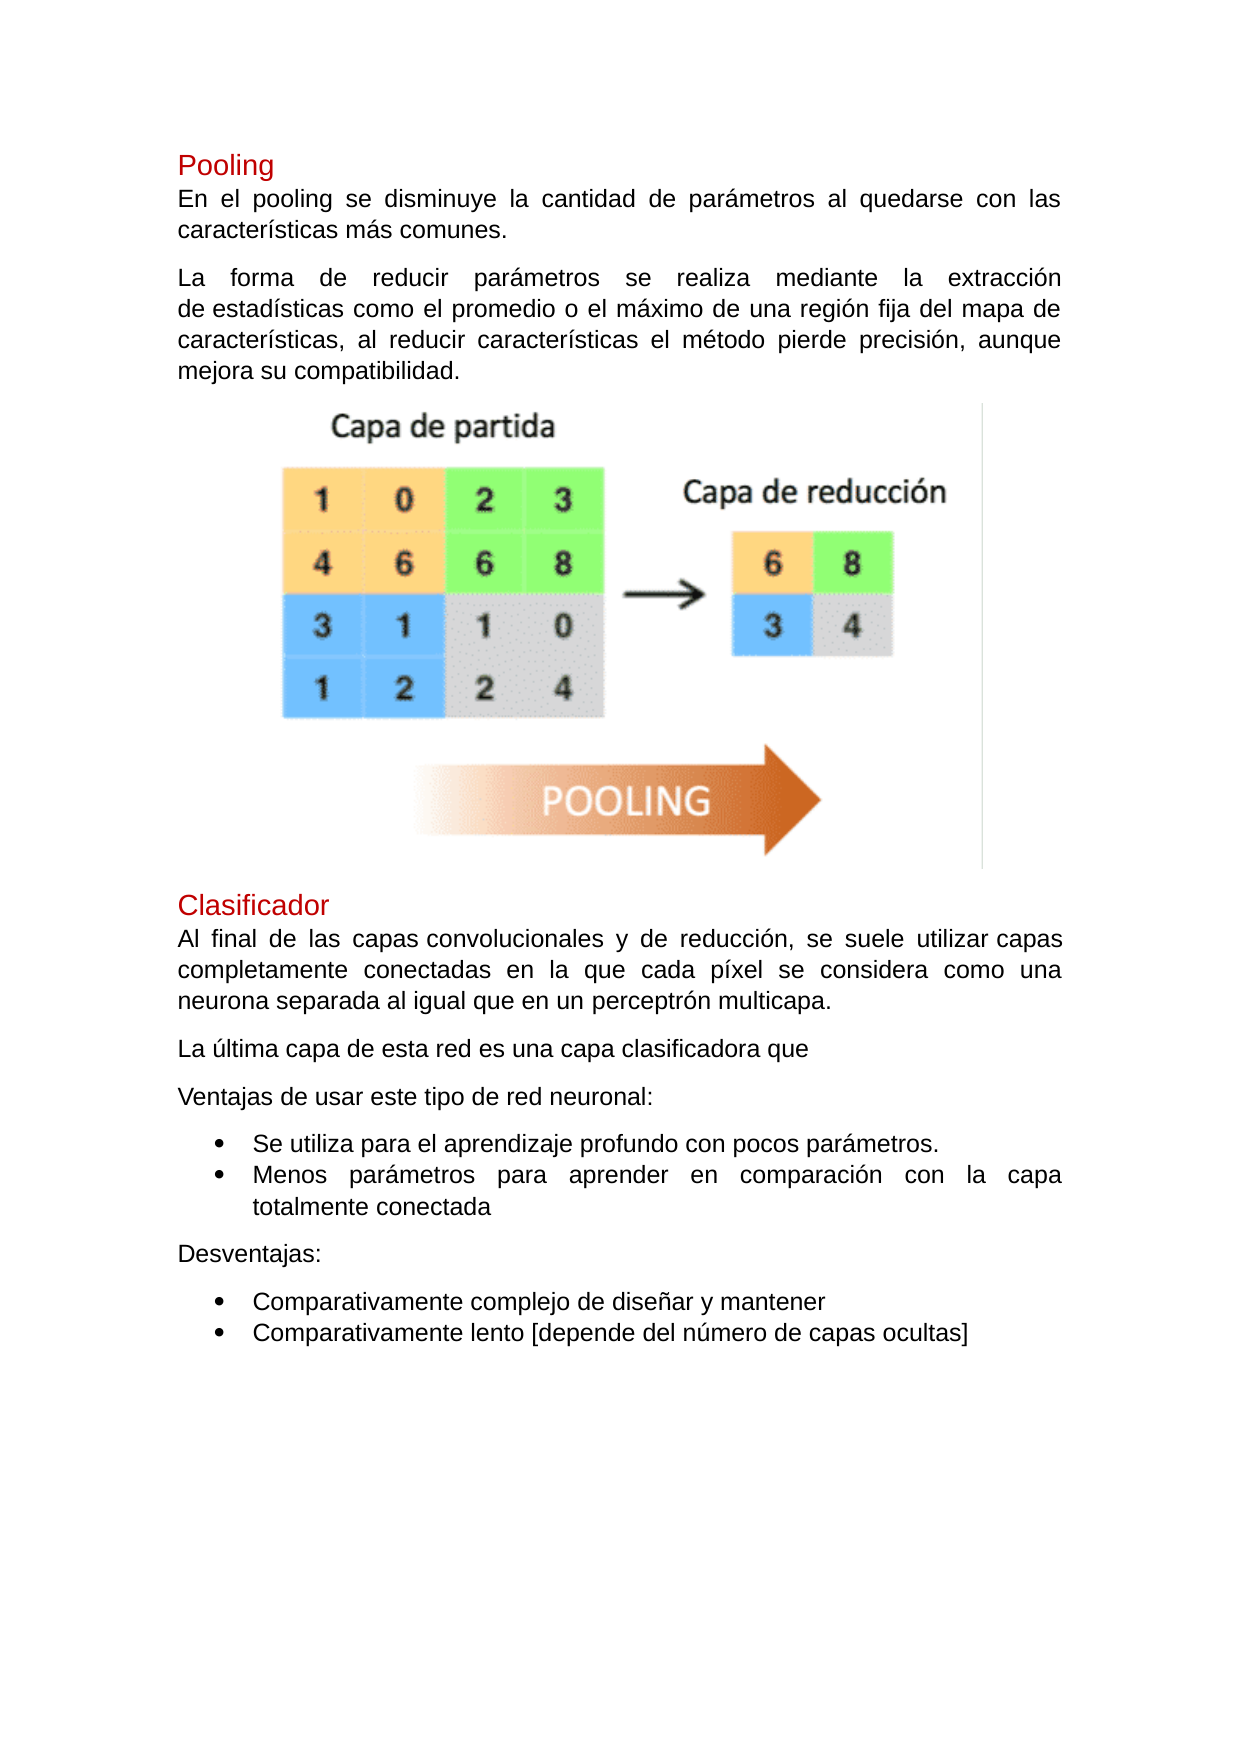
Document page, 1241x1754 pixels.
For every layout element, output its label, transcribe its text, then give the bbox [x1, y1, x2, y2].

list Menos parámetros para aprender en comparación con la capa totalmente conectada [215, 1160, 1063, 1220]
text Ventajas de usar este tipo de red neuronal: [177, 1082, 1063, 1110]
list Comparativamente complejo de diseñar y mantener [215, 1287, 1063, 1316]
list Comparativamente lento [depende del número de capas ocultas] [215, 1318, 1063, 1347]
text En el pooling se disminuye la cantidad de parámetros al quedarse con las características más comunes. [177, 184, 1063, 243]
picture [256, 403, 984, 869]
text Al final de las capas convolucionales y de reducción, se suele utilizar capas completamente conectadas en la que cada píxel se considera como una neurona separada al igual que en un perceptrón multicapa. [177, 924, 1063, 1015]
list Se utiliza para el aprendizaje profundo con pocos parámetros. [215, 1129, 1063, 1158]
subtitle Pooling [177, 148, 1063, 181]
subtitle Clasificador [177, 888, 1063, 921]
text La última capa de esta red es una capa clasificadora que [177, 1034, 1063, 1063]
text Desventajas: [177, 1239, 1063, 1268]
text La forma de reducir parámetros se realiza mediante la extracción de estadísticas como el promedio o el máximo de una región fija del mapa de características, al reducir características el método pierde precisión, aunque mejora su compatibilidad. [177, 262, 1063, 384]
